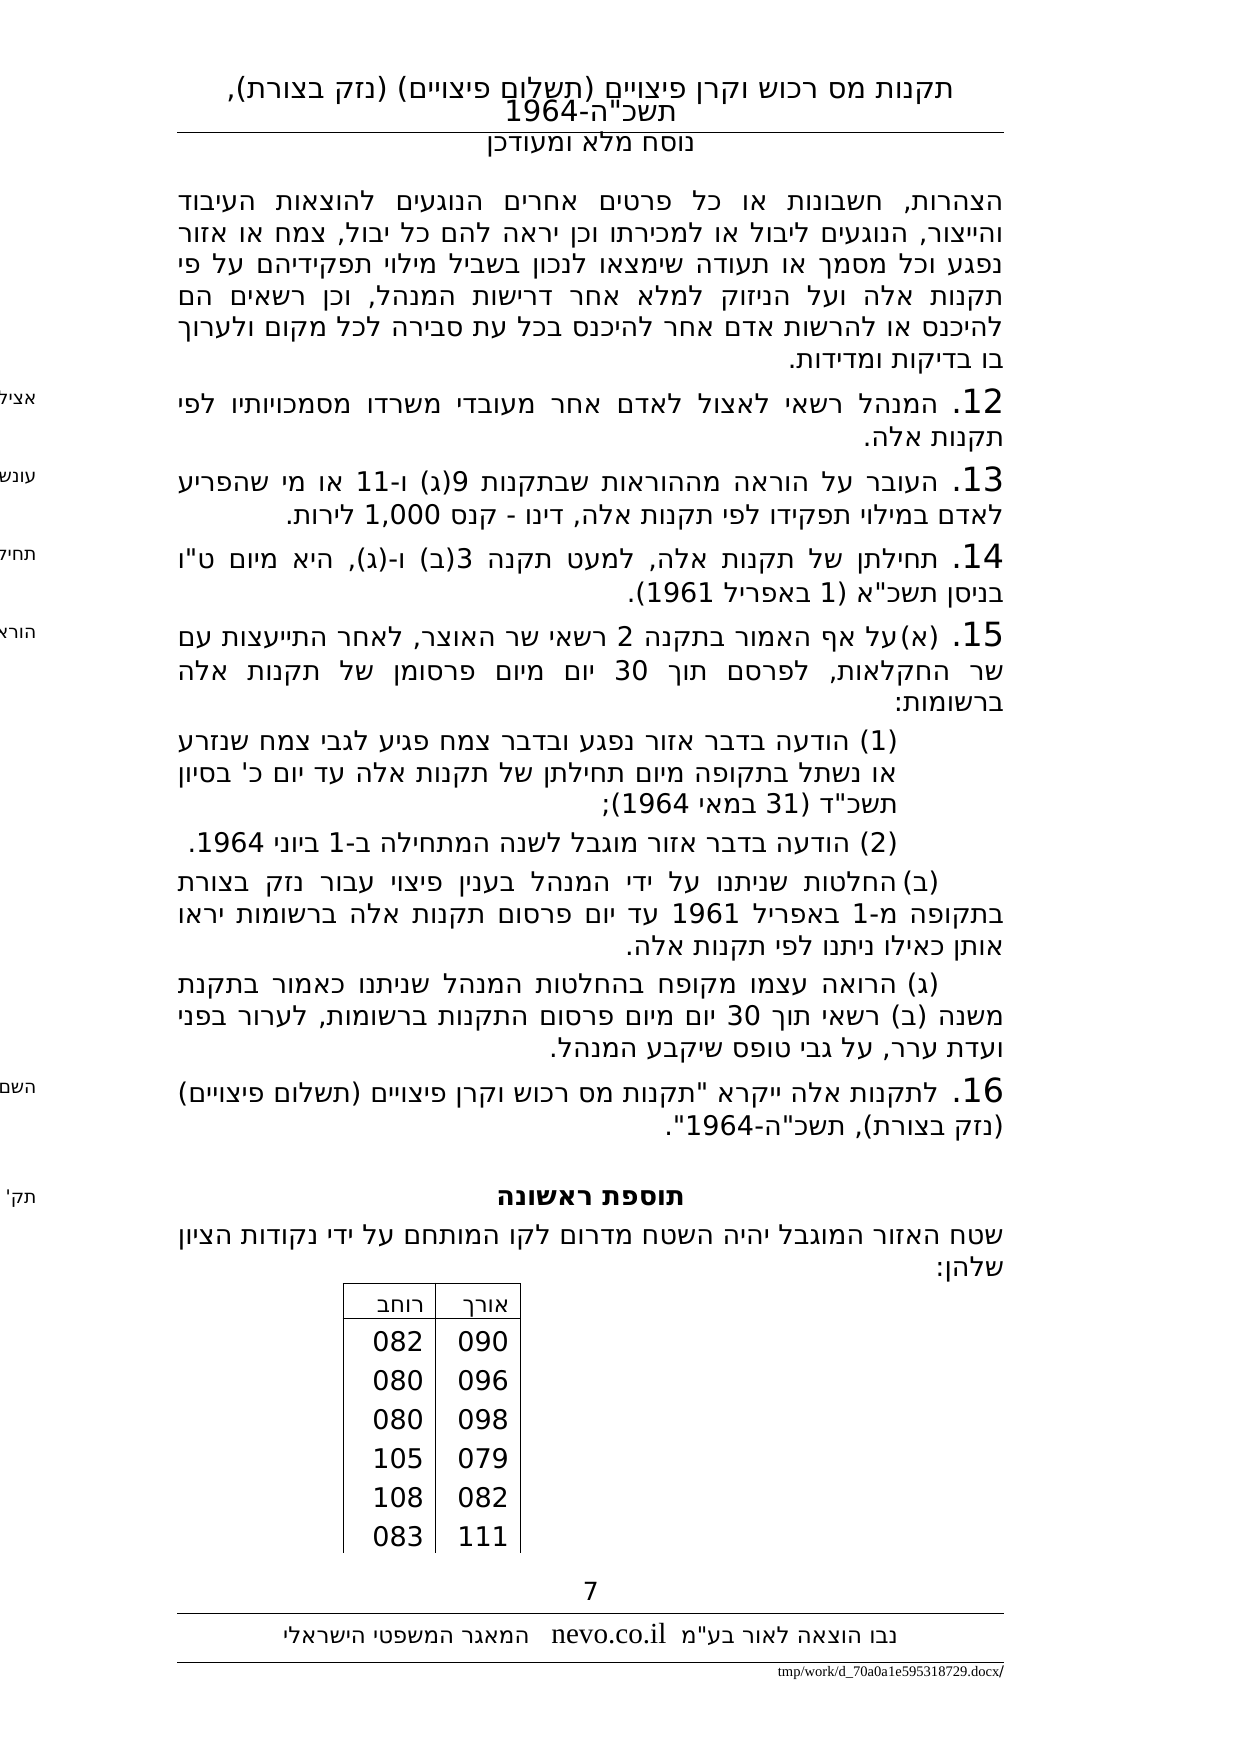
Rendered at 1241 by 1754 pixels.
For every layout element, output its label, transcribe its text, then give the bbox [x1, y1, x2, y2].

table_cell 111 [436, 1514, 520, 1553]
table_cell 079 [436, 1436, 520, 1475]
table_header רוחב [344, 1284, 435, 1318]
table_cell 090 [436, 1319, 520, 1358]
text (1) הודעה בדבר אזור נפגע ובדבר צמח פגיע לגבי צמח שנזרע או נשתל בתקופה מיום תחילתן של תקנות אלה עד יום כ' בסיון תשכ"ד (31 במאי 1964); [177, 725, 898, 820]
table_cell 096 [436, 1358, 520, 1397]
text 13. העובר על הוראה מההוראות שבתקנות 9(ג) ו-11 או מי שהפריע לאדם במילוי תפקידו לפי תקנות אלה, דינו - קנס 1,000 לירות. [177, 460, 1004, 531]
table_cell 080 [344, 1358, 435, 1397]
table_cell 082 [344, 1319, 435, 1358]
text 15. (א) על אף האמור בתקנה 2 רשאי שר האוצר, לאחר התייעצות עם שר החקלאות, לפרסם תוך 30 יום מיום פרסומן של תקנות אלה ברשומות: [177, 616, 1004, 718]
table_header אורך [436, 1284, 520, 1318]
text 16. לתקנות אלה ייקרא "תקנות מס רכוש וקרן פיצויים (תשלום פיצויים) (נזק בצורת), תשכ"ה-1964". [177, 1071, 1004, 1141]
text 14. תחילתן של תקנות אלה, למעט תקנה 3(ב) ו-(ג), היא מיום ט"ו בניסן תשכ"א (1 באפריל 1961). [177, 538, 1004, 608]
text שטח האזור המוגבל יהיה השטח מדרום לקו המותחם על ידי נקודות הציון שלהן: [177, 1219, 1004, 1283]
text (ב) החלטות שניתנו על ידי המנהל בענין פיצוי עבור נזק בצורת בתקופה מ-1 באפריל 1961 עד יום פרסום תקנות אלה ברשומות יראו אותן כאילו ניתנו לפי תקנות אלה. [177, 867, 1004, 961]
table_cell 080 [344, 1397, 435, 1436]
table_cell 082 [436, 1475, 520, 1514]
table_cell 105 [344, 1436, 435, 1475]
text (2) הודעה בדבר אזור מוגבל לשנה המתחילה ב-1 ביוני 1964. [177, 828, 898, 859]
table_cell 098 [436, 1397, 520, 1436]
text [177, 185, 1004, 375]
table_cell 083 [344, 1514, 435, 1553]
table_cell 108 [344, 1475, 435, 1514]
text תוספת ראשונה [177, 1181, 1004, 1212]
text 12. המנהל רשאי לאצול לאדם אחר מעובדי משרדו מסמכויותיו לפי תקנות אלה. [177, 382, 1004, 453]
text (ג) הרואה עצמו מקופח בהחלטות המנהל שניתנו כאמור בתקנת משנה (ב) רשאי תוך 30 יום מיום פרסום התקנות ברשומות, לערור בפני ועדת ערר, על גבי טופס שיקבע המנהל. [177, 969, 1004, 1063]
